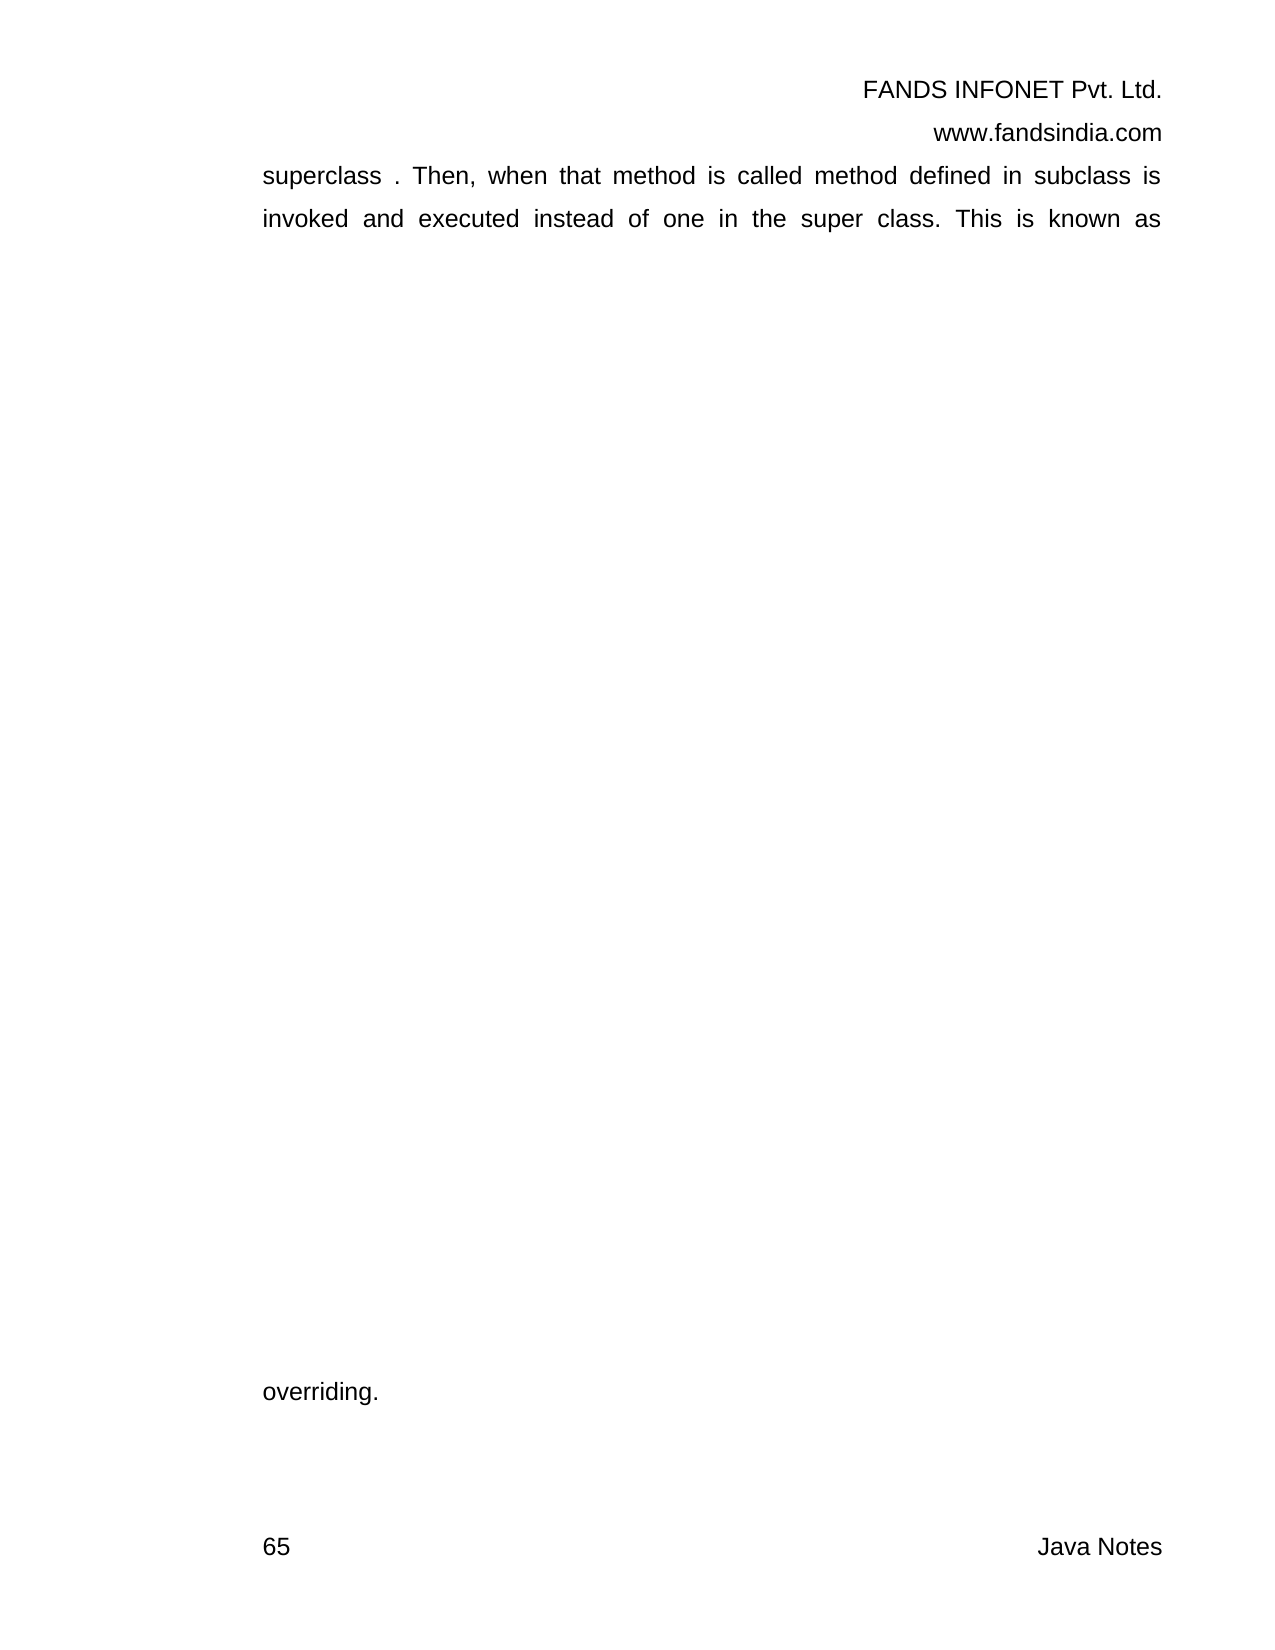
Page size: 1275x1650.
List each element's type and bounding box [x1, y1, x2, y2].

text [262, 161, 1162, 1406]
